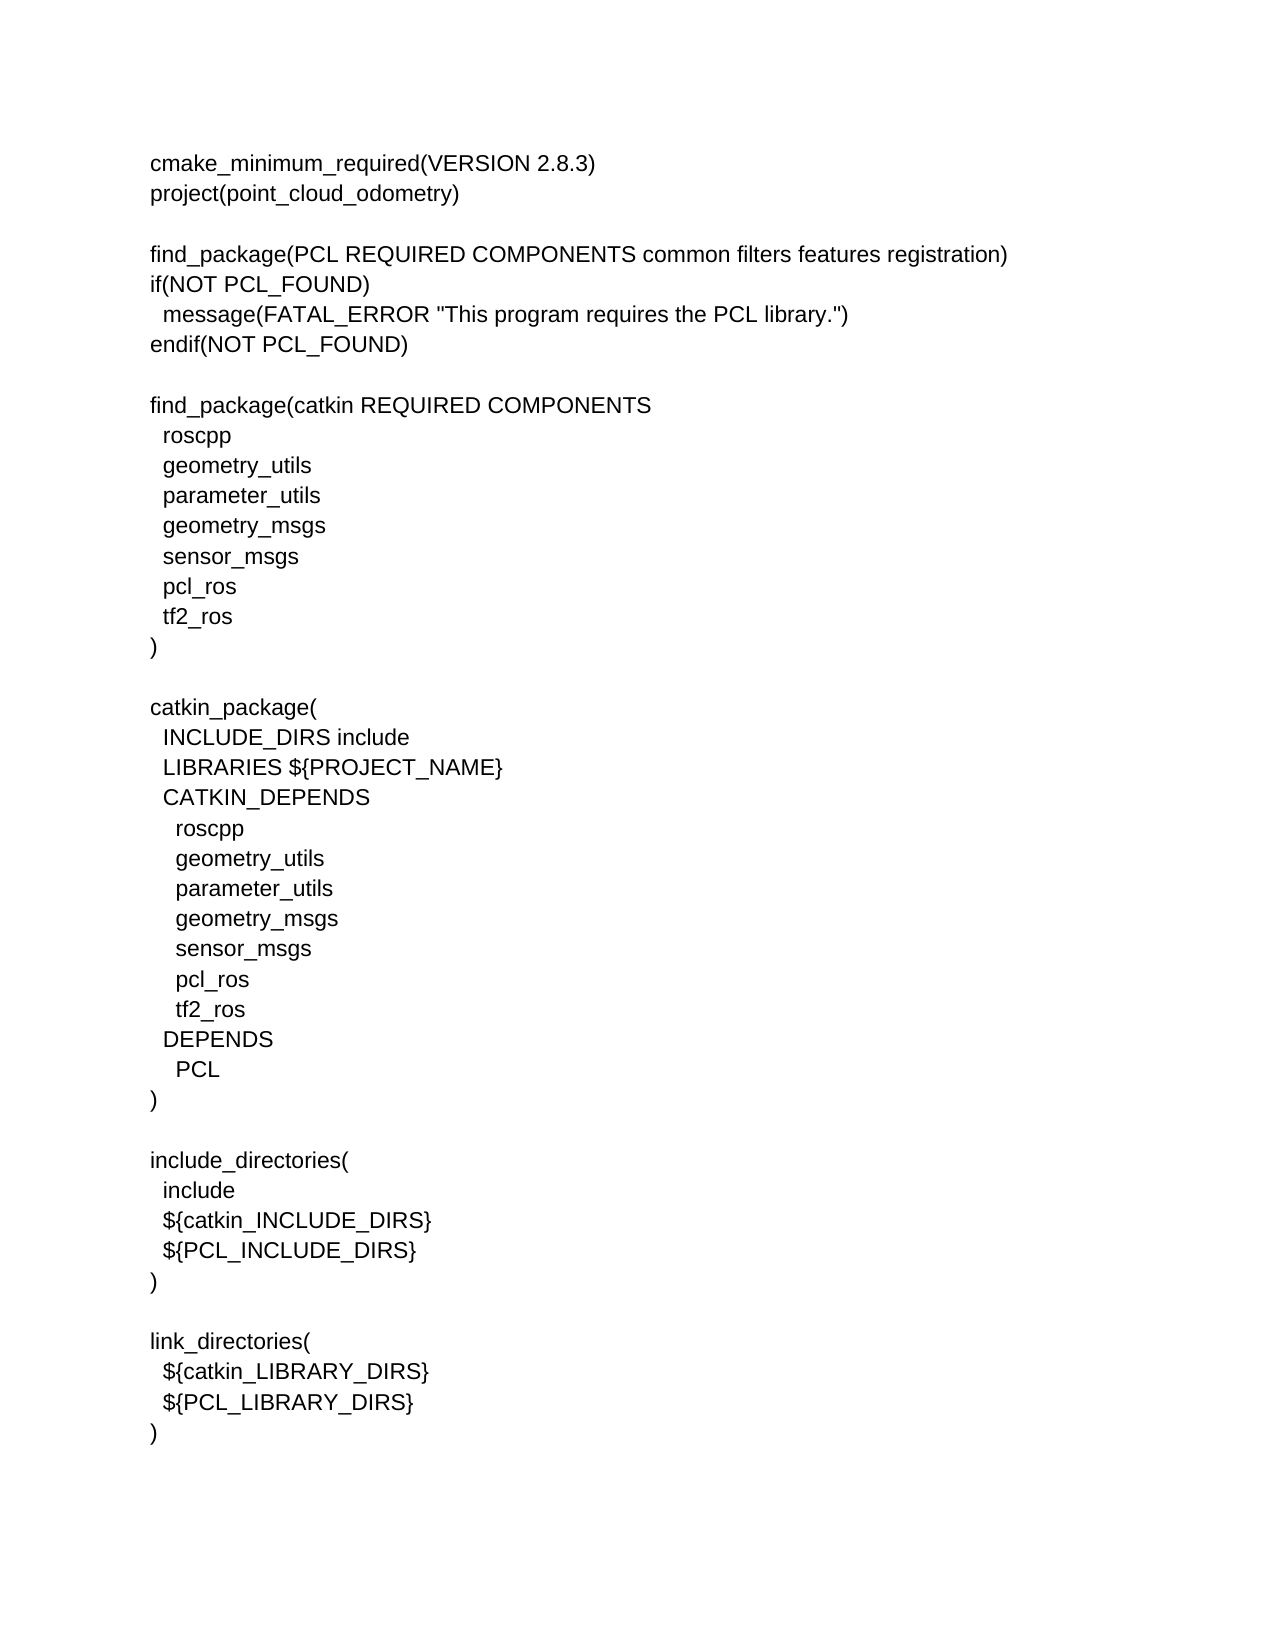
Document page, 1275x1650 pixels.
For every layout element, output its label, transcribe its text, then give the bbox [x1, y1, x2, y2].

text INCLUDE_DIRS include [150, 724, 1125, 750]
text tf2_ros [150, 603, 1125, 629]
text include [150, 1177, 1125, 1203]
text tf2_ros [150, 996, 1125, 1022]
text roscpp [150, 422, 1125, 448]
text message(FATAL_ERROR "This program requires the PCL library.") [150, 301, 1125, 327]
text ${PCL_INCLUDE_DIRS} [150, 1237, 1125, 1264]
text CATKIN_DEPENDS [150, 784, 1125, 811]
text if(NOT PCL_FOUND) [150, 271, 1125, 297]
text ) [150, 1268, 1125, 1294]
text catkin_package( [150, 694, 1125, 720]
text sensor_msgs [150, 543, 1125, 569]
text cmake_minimum_required(VERSION 2.8.3) [150, 150, 1125, 176]
text geometry_msgs [150, 905, 1125, 932]
text pcl_ros [150, 966, 1125, 992]
text roscpp [150, 814, 1125, 841]
text project(point_cloud_odometry) [150, 180, 1125, 207]
text geometry_utils [150, 452, 1125, 478]
text ${PCL_LIBRARY_DIRS} [150, 1388, 1125, 1415]
text PCL [150, 1056, 1125, 1083]
text parameter_utils [150, 875, 1125, 901]
text geometry_utils [150, 845, 1125, 871]
text pcl_ros [150, 573, 1125, 599]
text endif(NOT PCL_FOUND) [150, 331, 1125, 358]
text ) [150, 1086, 1125, 1113]
text include_directories( [150, 1147, 1125, 1173]
text LIBRARIES ${PROJECT_NAME} [150, 754, 1125, 781]
text ) [150, 1419, 1125, 1445]
text ${catkin_INCLUDE_DIRS} [150, 1207, 1125, 1234]
text DEPENDS [150, 1026, 1125, 1052]
text parameter_utils [150, 482, 1125, 509]
text link_directories( [150, 1328, 1125, 1354]
text ) [150, 633, 1125, 660]
text ${catkin_LIBRARY_DIRS} [150, 1358, 1125, 1385]
text find_package(catkin REQUIRED COMPONENTS [150, 392, 1125, 418]
text geometry_msgs [150, 512, 1125, 539]
text find_package(PCL REQUIRED COMPONENTS common filters features registration) [150, 241, 1125, 267]
text sensor_msgs [150, 935, 1125, 962]
